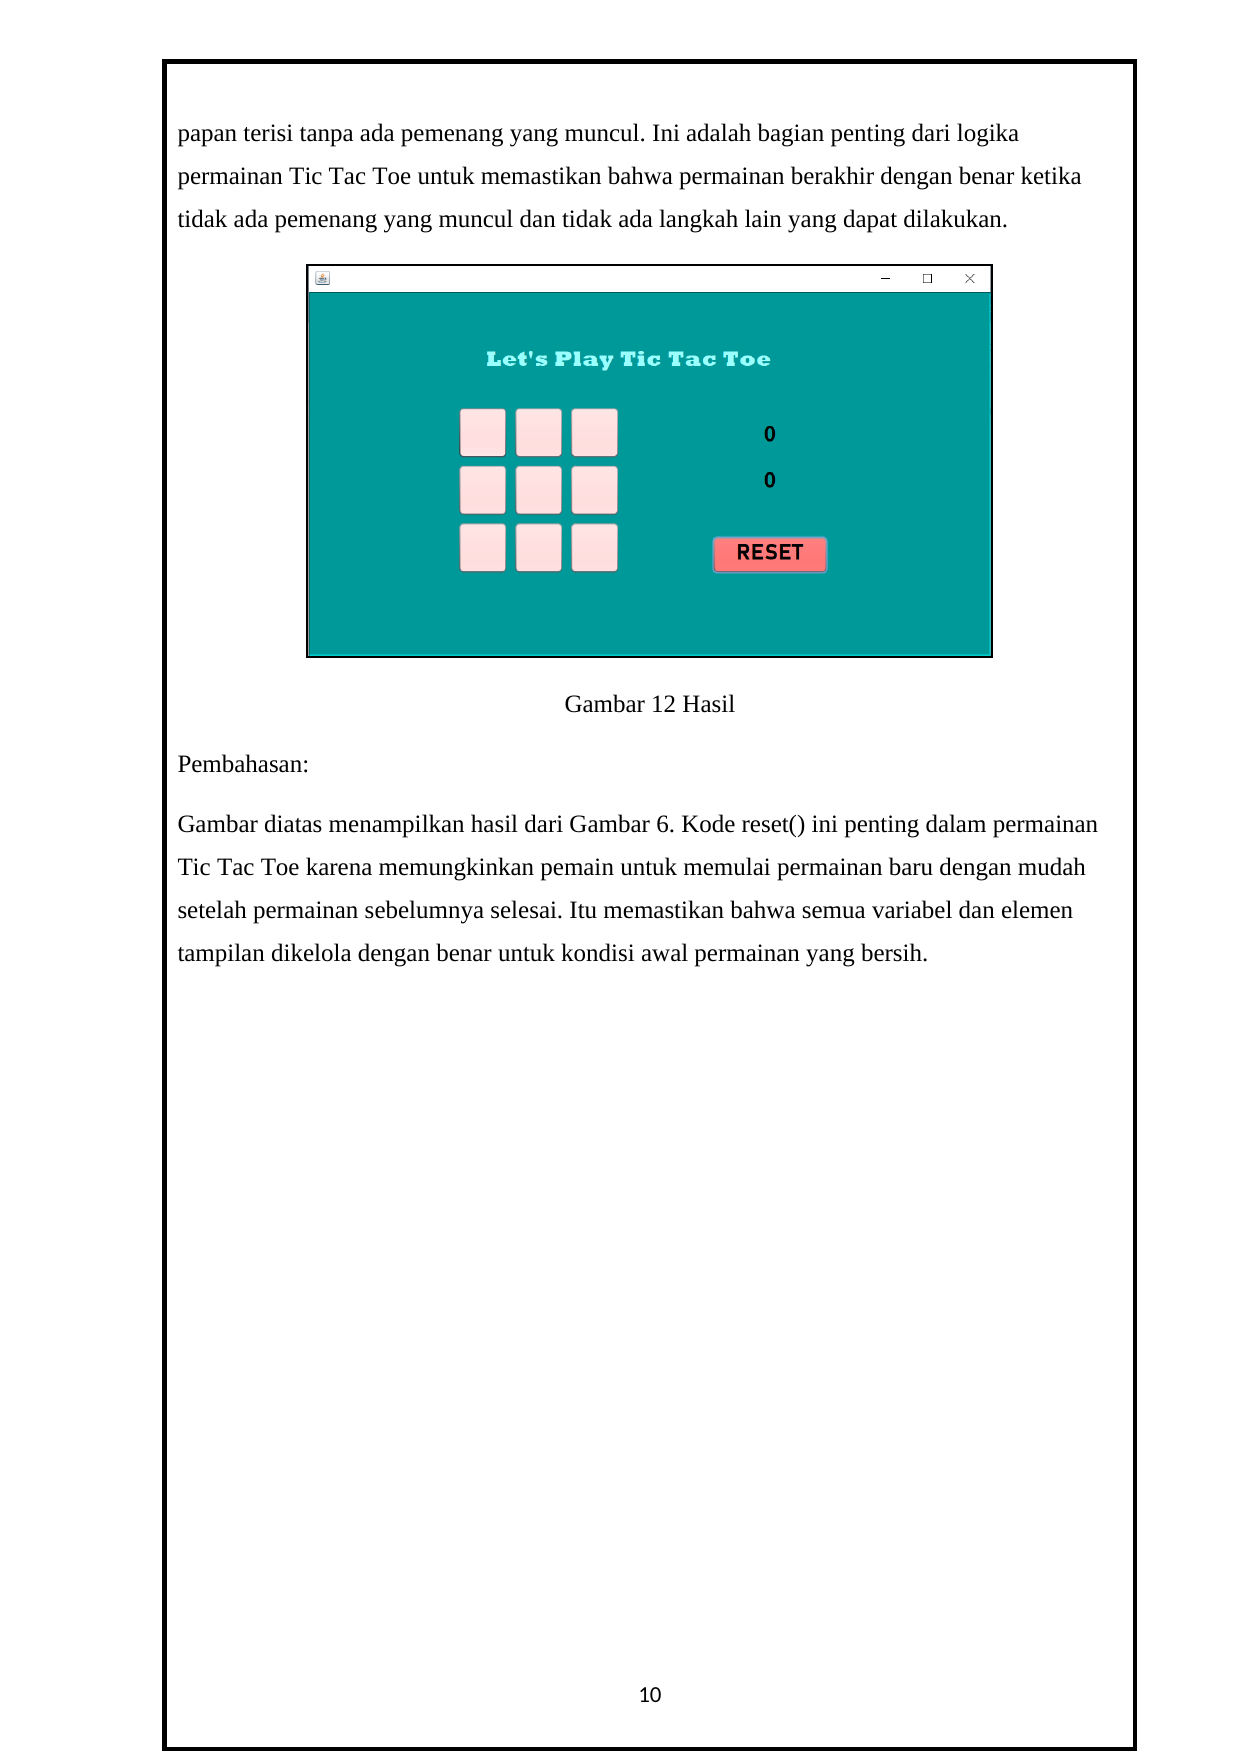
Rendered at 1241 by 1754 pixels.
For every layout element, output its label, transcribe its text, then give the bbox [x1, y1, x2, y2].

picture [308, 266, 991, 656]
text Gambar diatas menampilkan hasil dari Gambar 6. Kode reset() ini penting dalam permainan Tic Tac Toe karena memungkinkan pemain untuk memulai permainan baru dengan mudah setelah permainan sebelumnya selesai. Itu memastikan bahwa semua variabel dan elemen tampilan dikelola dengan benar untuk kondisi awal permainan yang bersih. [177, 809, 1122, 967]
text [177, 118, 1122, 233]
text Pembahasan: [177, 749, 1122, 778]
text Gambar 12 Hasil [177, 689, 1122, 718]
